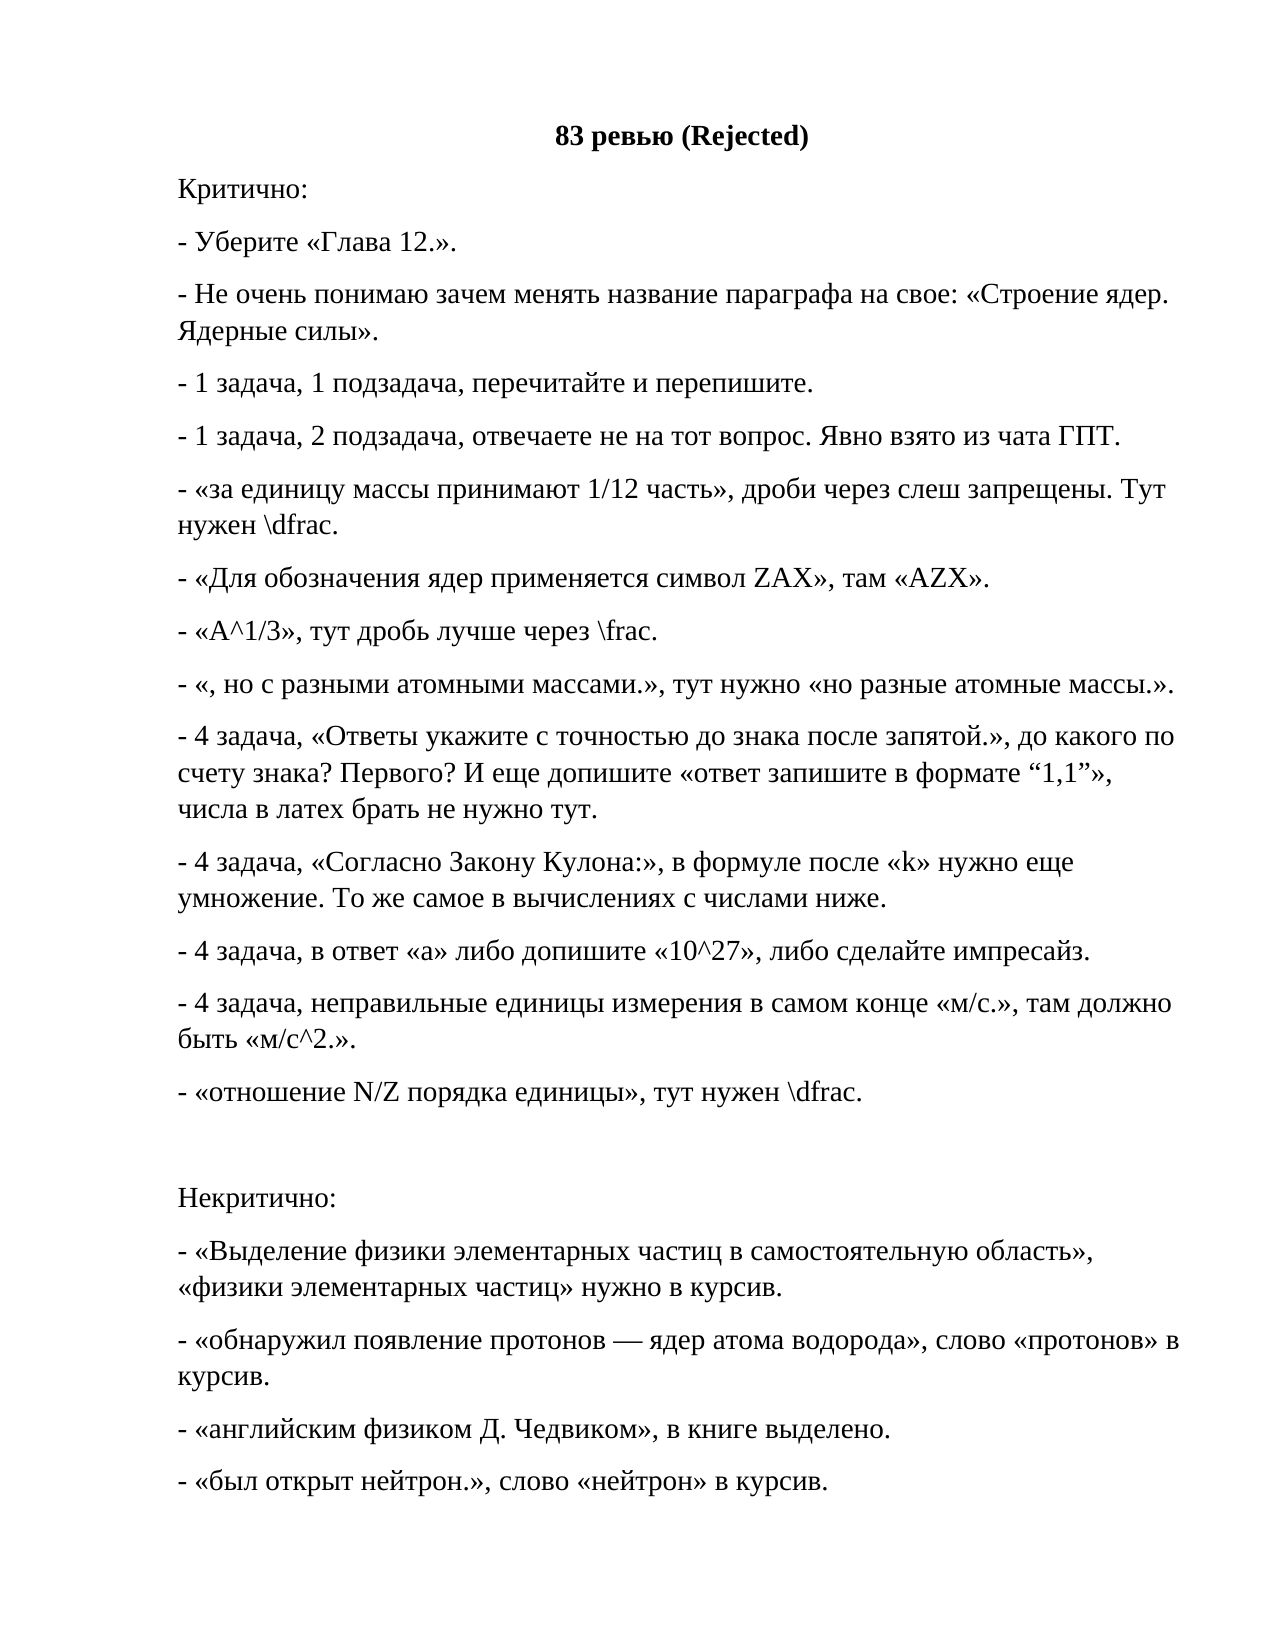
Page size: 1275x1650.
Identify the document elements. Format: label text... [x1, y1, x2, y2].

text - «отношение N/Z порядка единицы», тут нужен \dfrac. [177, 1074, 1186, 1108]
text - «A^1/3», тут дробь лучше через \frac. [177, 613, 1186, 646]
text - «английским физиком Д. Чедвиком», в книге выделено. [177, 1411, 1186, 1444]
text 83 ревью (Rejected) [177, 118, 1186, 152]
text Критично: [177, 171, 1186, 204]
text - «обнаружил появление протонов — ядер атома водорода», слово «протонов» в курсив. [177, 1322, 1186, 1391]
text - 4 задача, «Согласно Закону Кулона:», в формуле после «k» нужно еще умножение. То же самое в вычислениях с числами ниже. [177, 844, 1186, 913]
text - «, но с разными атомными массами.», тут нужно «но разные атомные массы.». [177, 666, 1186, 699]
text - 1 задача, 1 подзадача, перечитайте и перепишите. [177, 366, 1186, 399]
text - Не очень понимаю зачем менять название параграфа на свое: «Строение ядер. Ядерные силы». [177, 277, 1186, 346]
text - 4 задача, «Ответы укажите с точностью до знака после запятой.», до какого по счету знака? Первого? И еще допишите «ответ запишите в формате “1,1”», числа в латех брать не нужно тут. [177, 718, 1186, 824]
text - «Выделение физики элементарных частиц в самостоятельную область», «физики элементарных частиц» нужно в курсив. [177, 1233, 1186, 1302]
text - Уберите «Глава 12.». [177, 224, 1186, 257]
text - «был открыт нейтрон.», слово «нейтрон» в курсив. [177, 1463, 1186, 1497]
text - 4 задача, в ответ «a» либо допишите «10^27», либо сделайте импресайз. [177, 933, 1186, 966]
text - «Для обозначения ядер применяется символ ZAX», там «AZX». [177, 560, 1186, 594]
text - 4 задача, неправильные единицы измерения в самом конце «м/с.», там должно быть «м/с^2.». [177, 985, 1186, 1055]
text Некритично: [177, 1180, 1186, 1213]
text - «за единицу массы принимают 1/12 часть», дроби через слеш запрещены. Тут нужен \dfrac. [177, 471, 1186, 541]
text - 1 задача, 2 подзадача, отвечаете не на тот вопрос. Явно взято из чата ГПТ. [177, 418, 1186, 452]
